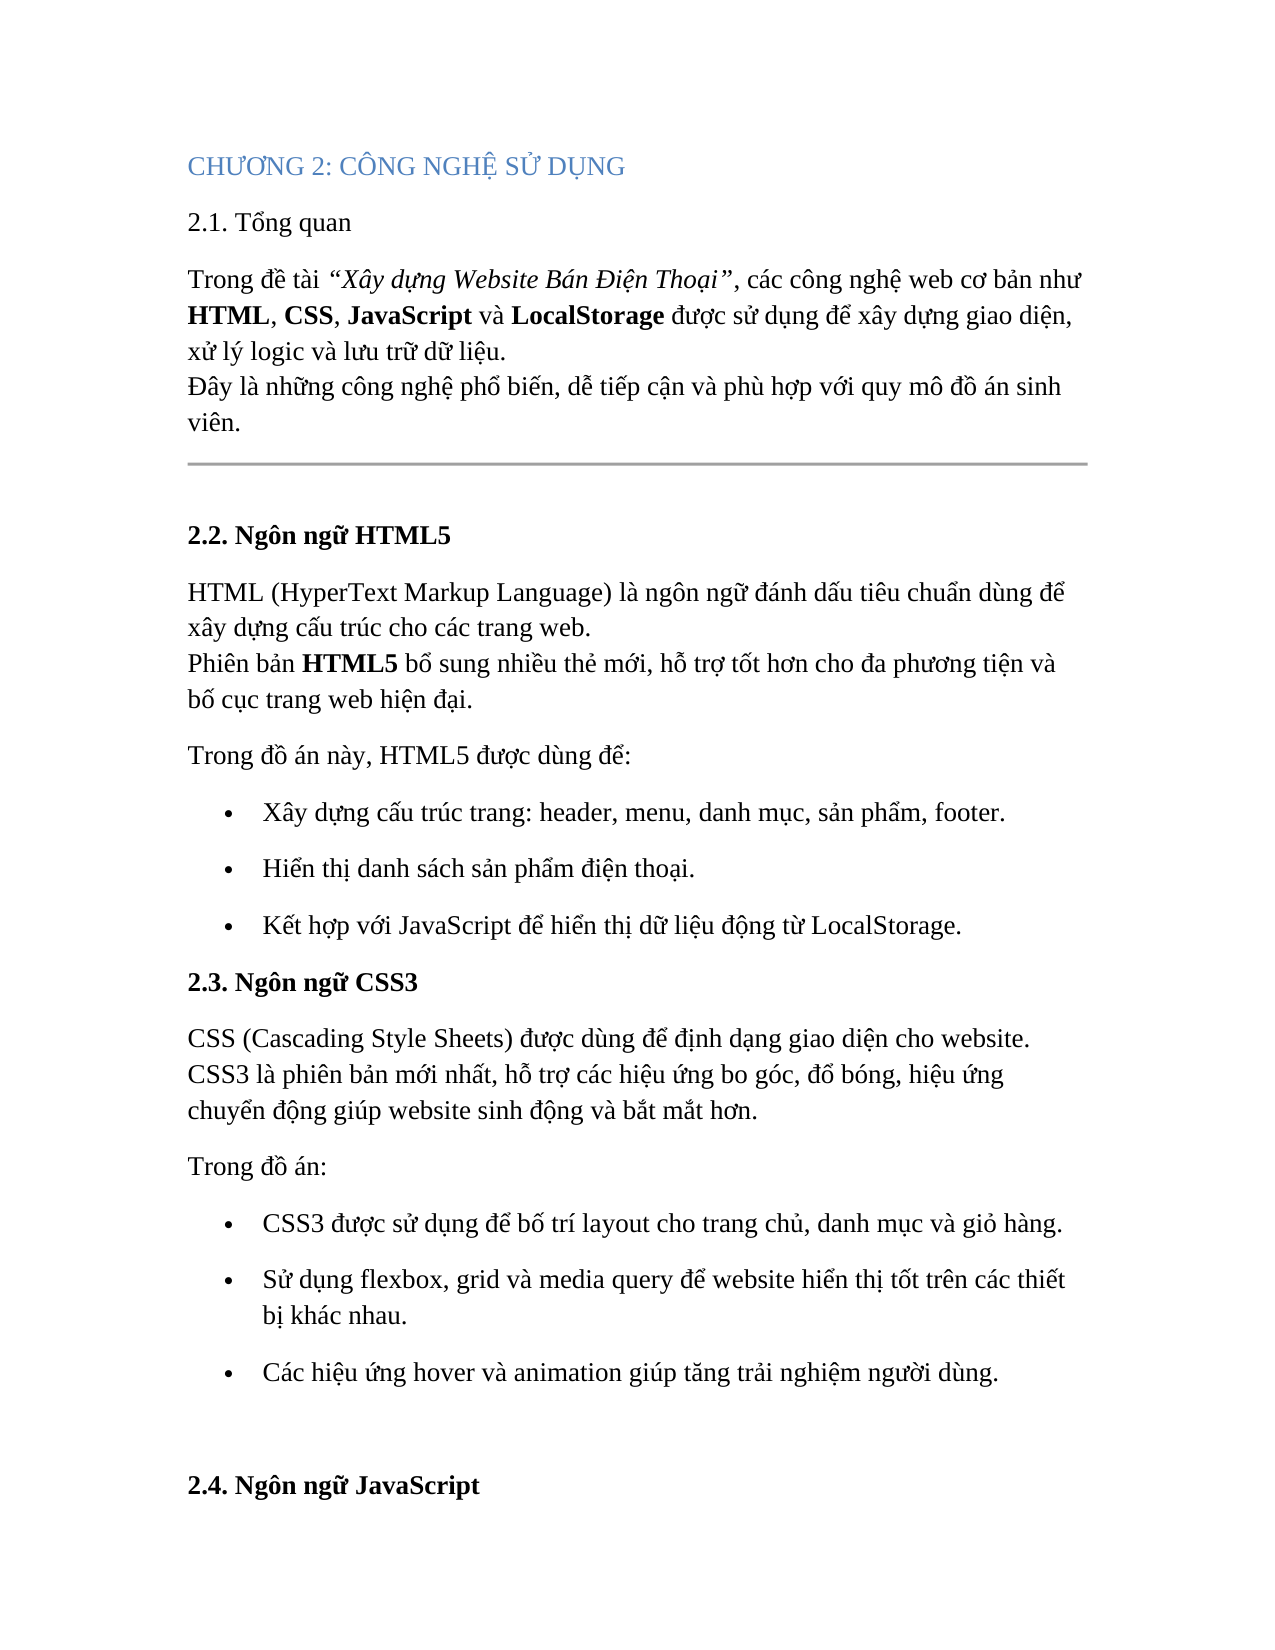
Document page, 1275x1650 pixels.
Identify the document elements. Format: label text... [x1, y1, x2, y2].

list Sử dụng flexbox, grid và media query để website hiển thị tốt trên các thiết bị khác nhau. [225, 1263, 1087, 1330]
text Trong đồ án: [187, 1150, 1087, 1181]
text 2.2. Ngôn ngữ HTML5 [187, 519, 1087, 550]
text 2.4. Ngôn ngữ JavaScript [187, 1469, 1087, 1500]
text Trong đề tài “Xây dựng Website Bán Điện Thoại”, các công nghệ web cơ bản như HTML, CSS, JavaScript và LocalStorage được sử dụng để xây dựng giao diện, xử lý logic và lưu trữ dữ liệu. Đây là những công nghệ phổ biến, dễ tiếp cận và phù hợp với quy mô đồ án sinh viên. [187, 263, 1087, 437]
list CSS3 được sử dụng để bố trí layout cho trang chủ, danh mục và giỏ hàng. [225, 1207, 1087, 1238]
text 2.3. Ngôn ngữ CSS3 [187, 966, 1087, 997]
list Xây dựng cấu trúc trang: header, menu, danh mục, sản phẩm, footer. [225, 796, 1087, 827]
text CHƯƠNG 2: CÔNG NGHỆ SỬ DỤNG [187, 150, 1087, 181]
list Kết hợp với JavaScript để hiển thị dữ liệu động từ LocalStorage. [225, 909, 1087, 940]
list Các hiệu ứng hover và animation giúp tăng trải nghiệm người dùng. [225, 1356, 1087, 1387]
list Hiển thị danh sách sản phẩm điện thoại. [225, 853, 1087, 884]
text HTML (HyperText Markup Language) là ngôn ngữ đánh dấu tiêu chuẩn dùng để xây dựng cấu trúc cho các trang web. Phiên bản HTML5 bổ sung nhiều thẻ mới, hỗ trợ tốt hơn cho đa phương tiện và bố cục trang web hiện đại. [187, 576, 1087, 714]
text Trong đồ án này, HTML5 được dùng để: [187, 739, 1087, 771]
text 2.1. Tổng quan [187, 207, 1087, 238]
text CSS (Cascading Style Sheets) được dùng để định dạng giao diện cho website. CSS3 là phiên bản mới nhất, hỗ trợ các hiệu ứng bo góc, đổ bóng, hiệu ứng chuyển động giúp website sinh động và bắt mắt hơn. [187, 1022, 1087, 1125]
